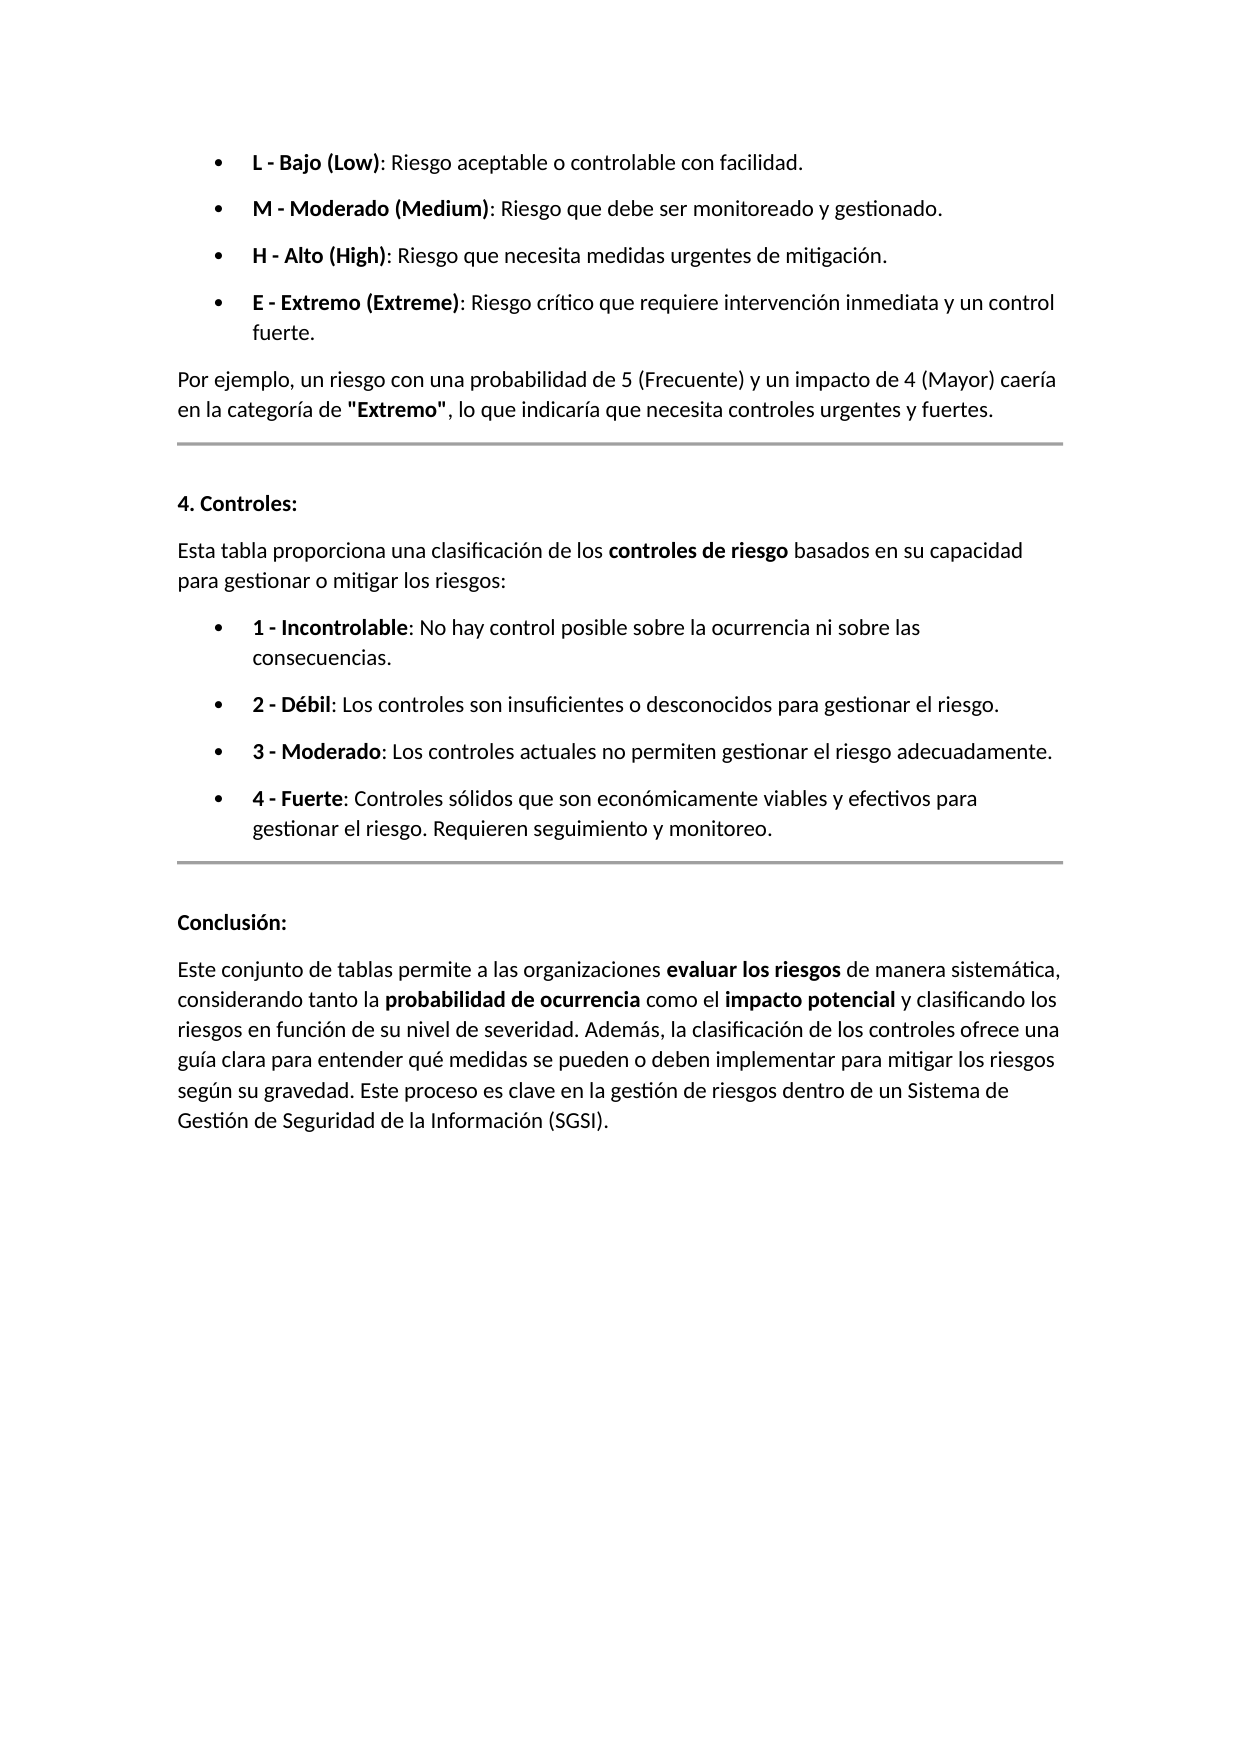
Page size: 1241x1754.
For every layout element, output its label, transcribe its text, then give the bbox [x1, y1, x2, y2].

list L - Bajo (Low): Riesgo aceptable o controlable con facilidad. [215, 148, 1063, 176]
text Esta tabla proporciona una clasificación de los controles de riesgo basados en su capacidad para gestionar o mitigar los riesgos: [177, 536, 1063, 594]
text Conclusión: [177, 908, 1063, 936]
list 1 - Incontrolable: No hay control posible sobre la ocurrencia ni sobre las consecuencias. [215, 613, 1063, 671]
list E - Extremo (Extreme): Riesgo crítico que requiere intervención inmediata y un control fuerte. [215, 288, 1063, 346]
list 4 - Fuerte: Controles sólidos que son económicamente viables y efectivos para gestionar el riesgo. Requieren seguimiento y monitoreo. [215, 784, 1063, 842]
text 4. Controles: [177, 489, 1063, 517]
text Este conjunto de tablas permite a las organizaciones evaluar los riesgos de manera sistemática, considerando tanto la probabilidad de ocurrencia como el impacto potencial y clasificando los riesgos en función de su nivel de severidad. Además, la clasificación de los controles ofrece una guía clara para entender qué medidas se pueden o deben implementar para mitigar los riesgos según su gravedad. Este proceso es clave en la gestión de riesgos dentro de un Sistema de Gestión de Seguridad de la Información (SGSI). [177, 955, 1063, 1134]
list H - Alto (High): Riesgo que necesita medidas urgentes de mitigación. [215, 241, 1063, 269]
list 2 - Débil: Los controles son insuficientes o desconocidos para gestionar el riesgo. [215, 690, 1063, 718]
list 3 - Moderado: Los controles actuales no permiten gestionar el riesgo adecuadamente. [215, 737, 1063, 765]
text Por ejemplo, un riesgo con una probabilidad de 5 (Frecuente) y un impacto de 4 (Mayor) caería en la categoría de "Extremo", lo que indicaría que necesita controles urgentes y fuertes. [177, 365, 1063, 423]
list M - Moderado (Medium): Riesgo que debe ser monitoreado y gestionado. [215, 194, 1063, 222]
